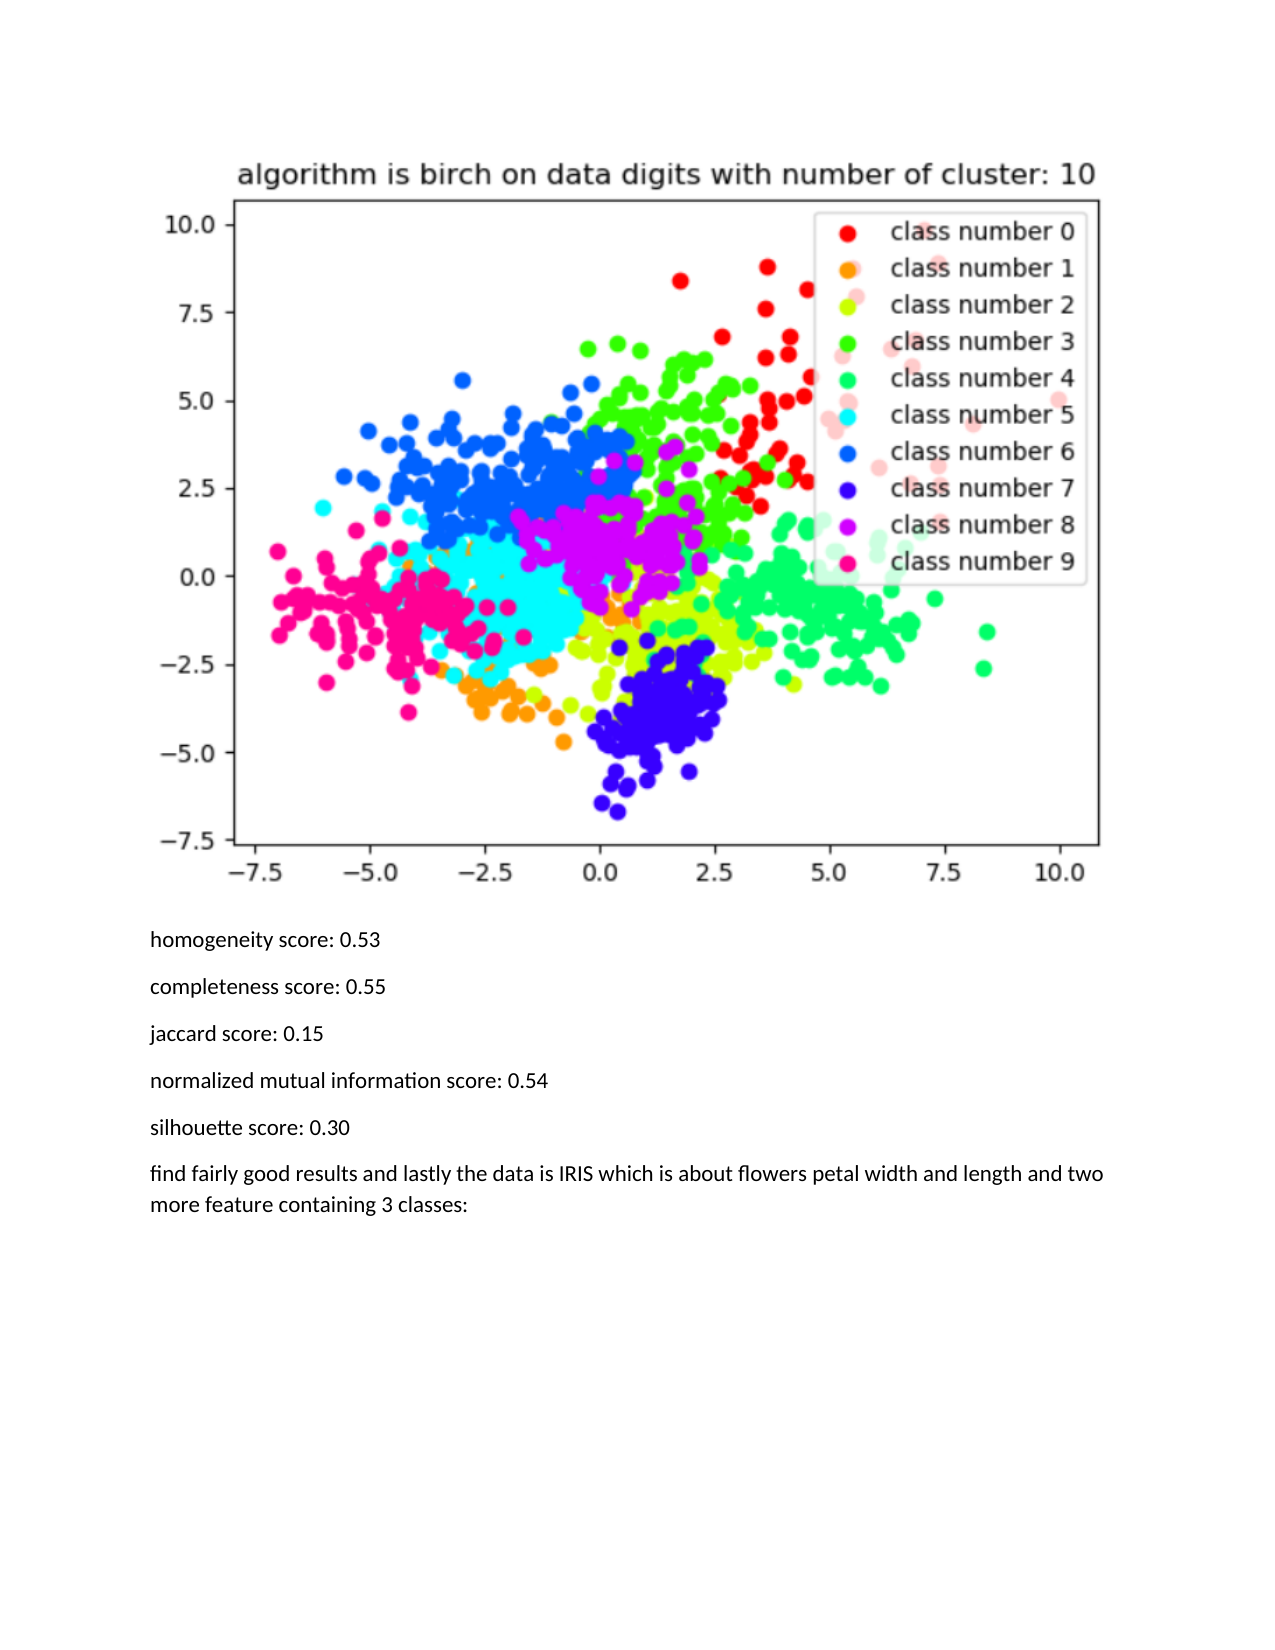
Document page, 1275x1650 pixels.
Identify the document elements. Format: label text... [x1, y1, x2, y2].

text completeness score: 0.55 [150, 972, 1125, 1000]
text homogeneity score: 0.53 [150, 925, 1125, 953]
text find fairly good results and lastly the data is IRIS which is about flowers petal width and length and two more feature containing 3 classes: [150, 1159, 1125, 1218]
text silhouette score: 0.30 [150, 1113, 1125, 1141]
text jaccard score: 0.15 [150, 1019, 1125, 1047]
picture [150, 150, 1125, 907]
text normalized mutual information score: 0.54 [150, 1066, 1125, 1094]
